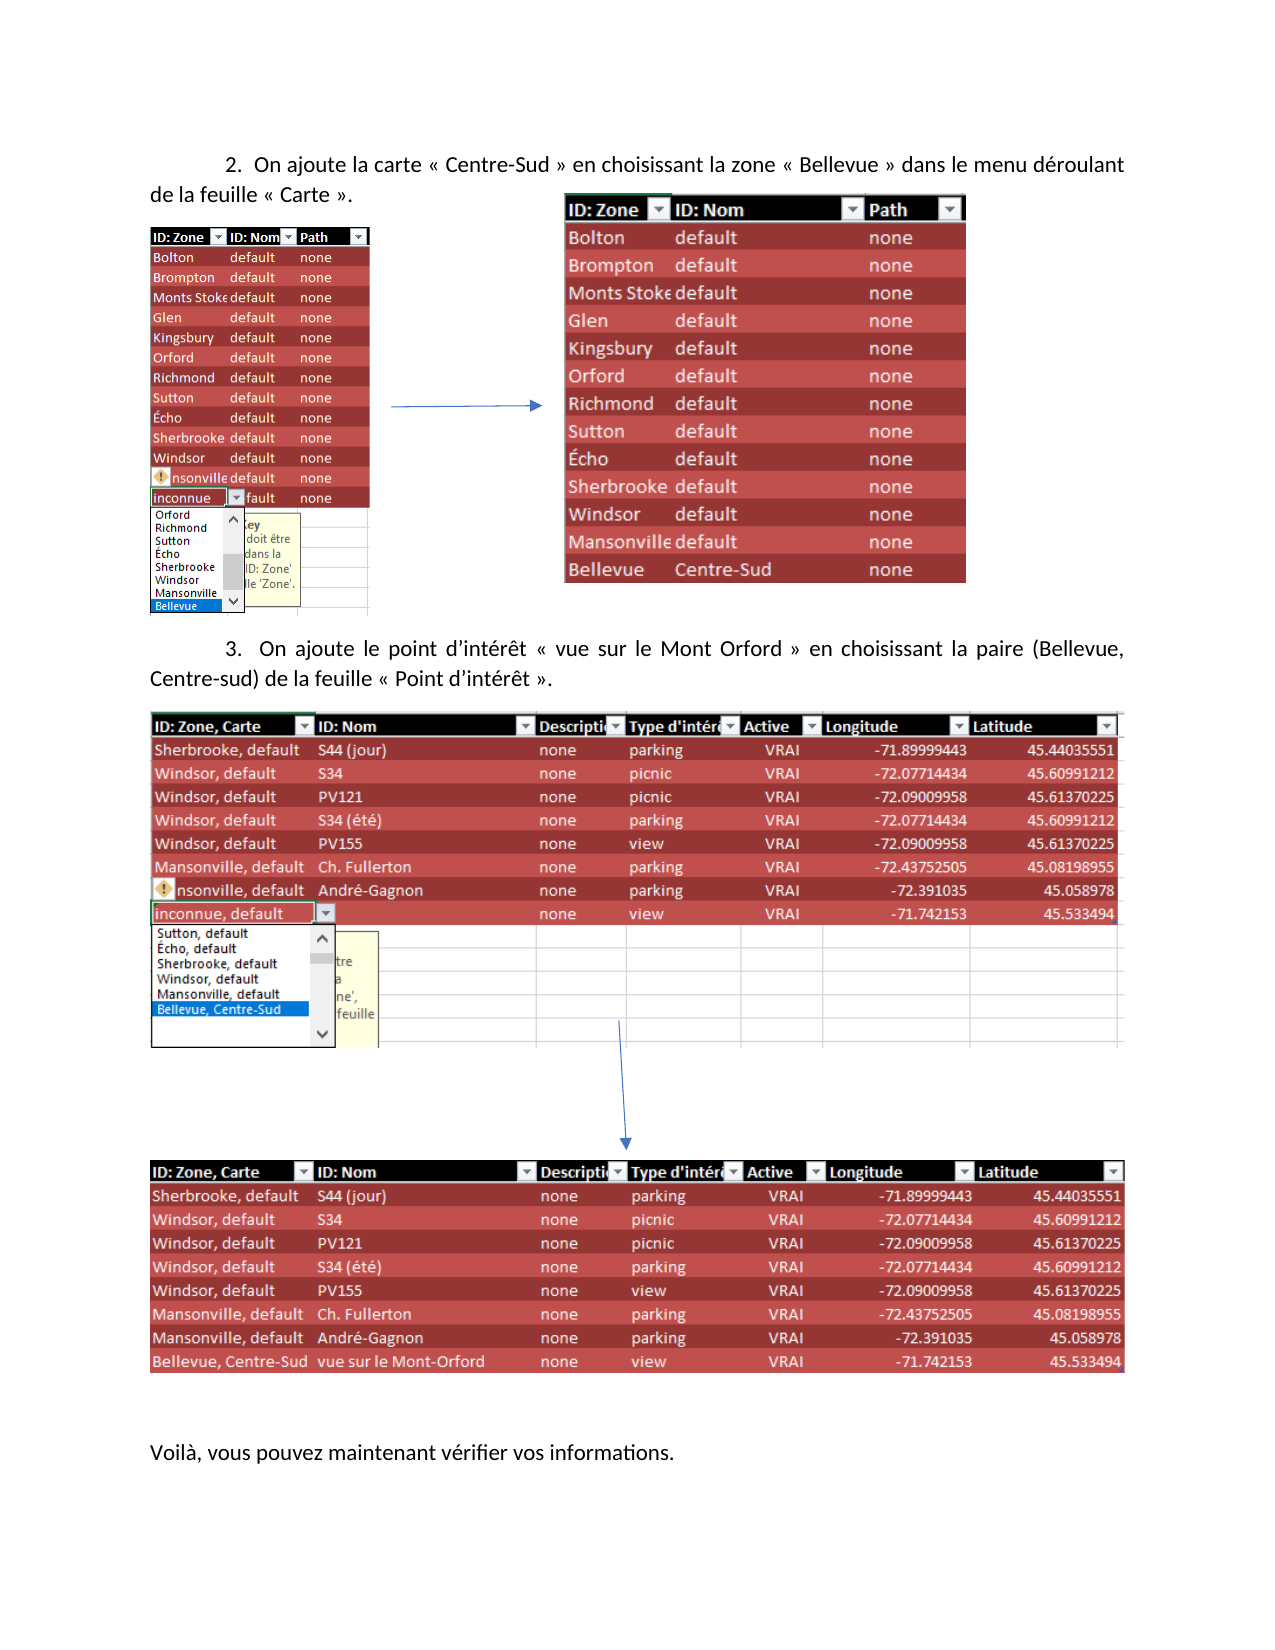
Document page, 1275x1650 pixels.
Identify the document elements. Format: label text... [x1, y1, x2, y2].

picture [150, 227, 370, 616]
picture [150, 711, 1125, 1048]
text Voilà, vous pouvez maintenant vérifier vos informations. [150, 1438, 1125, 1466]
picture [563, 193, 966, 583]
text 2. On ajoute la carte « Centre-Sud » en choisissant la zone « Bellevue » dans le menu déroulant de la feuille « Carte ». [150, 150, 1125, 208]
text 3. On ajoute le point d’intérêt « vue sur le Mont Orford » en choisissant la paire (Bellevue, Centre-sud) de la feuille « Point d’intérêt ». [150, 634, 1125, 693]
picture [150, 1160, 1125, 1373]
